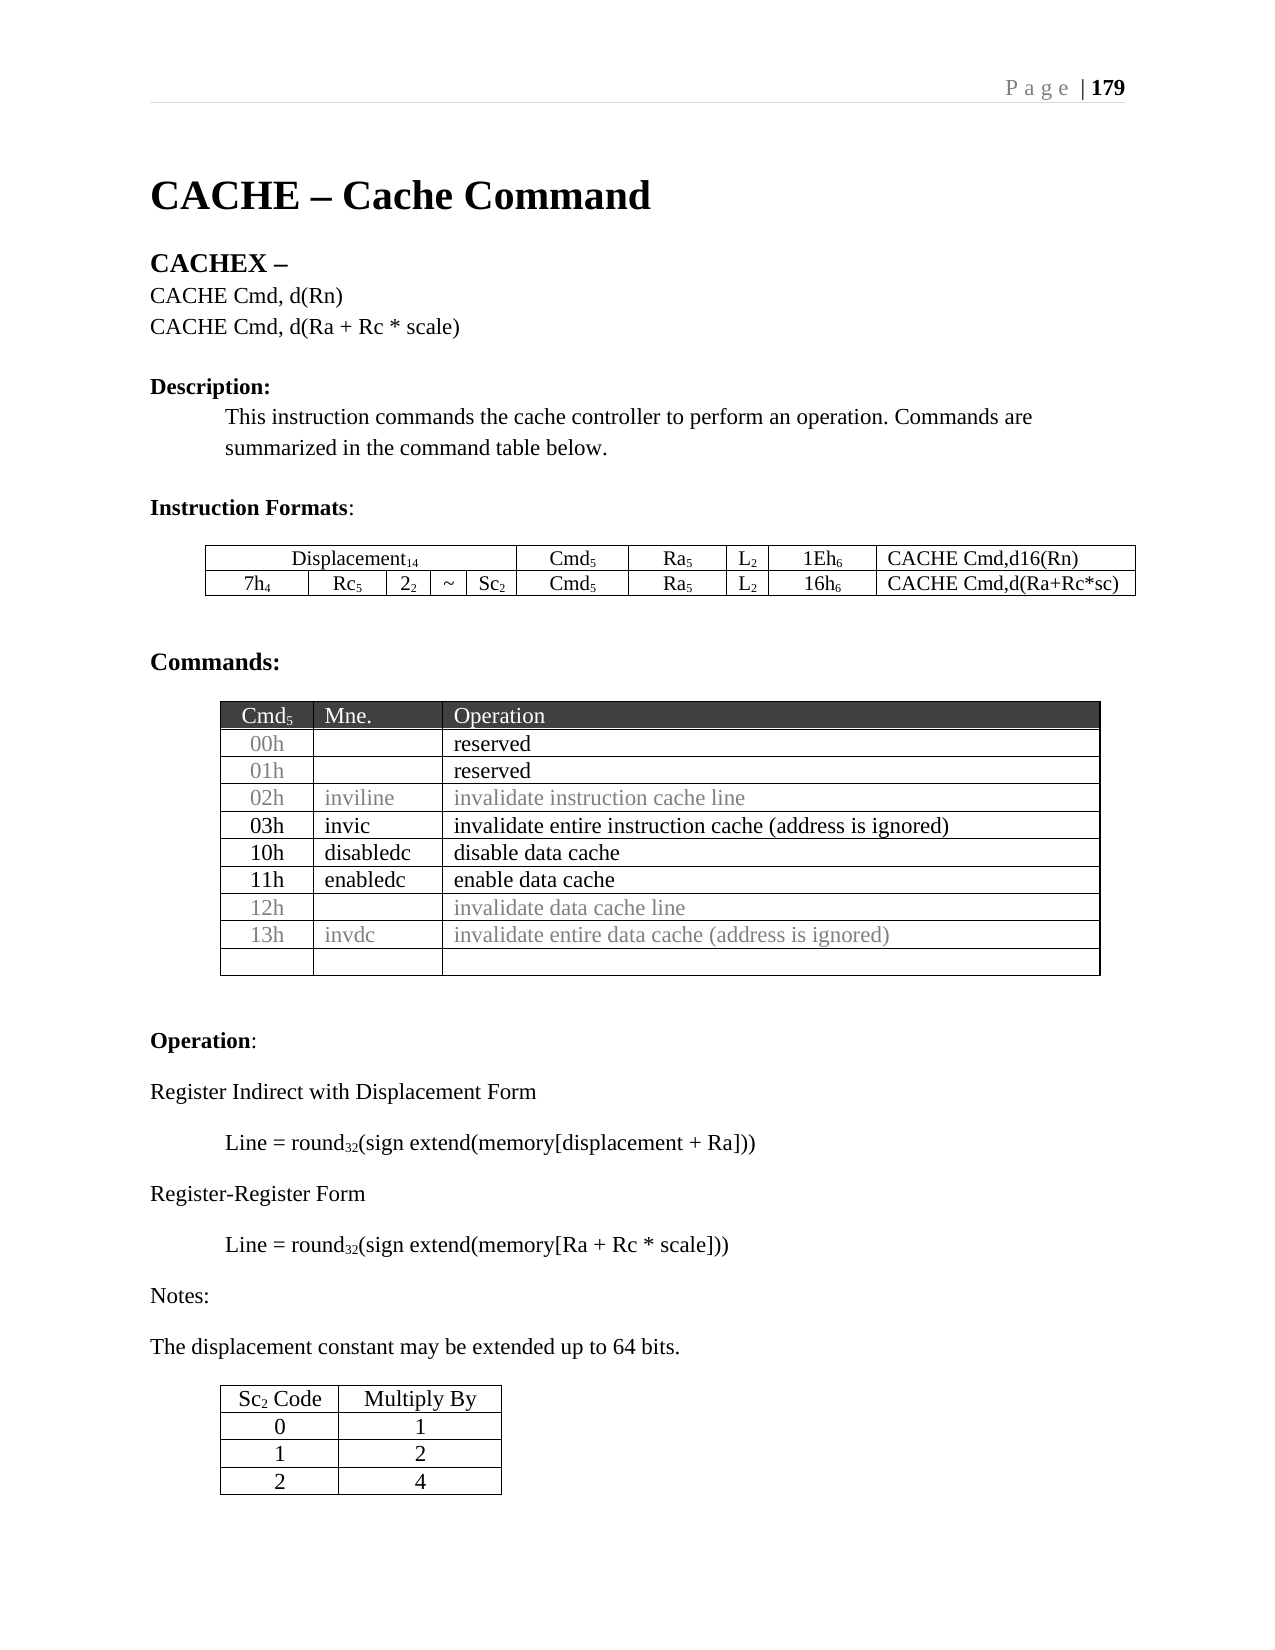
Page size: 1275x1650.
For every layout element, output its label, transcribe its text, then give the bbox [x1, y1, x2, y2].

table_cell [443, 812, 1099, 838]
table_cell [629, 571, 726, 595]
subtitle CACHEX – [150, 247, 1125, 278]
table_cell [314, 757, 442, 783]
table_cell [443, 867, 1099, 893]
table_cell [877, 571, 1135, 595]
text Commands: [150, 647, 1125, 676]
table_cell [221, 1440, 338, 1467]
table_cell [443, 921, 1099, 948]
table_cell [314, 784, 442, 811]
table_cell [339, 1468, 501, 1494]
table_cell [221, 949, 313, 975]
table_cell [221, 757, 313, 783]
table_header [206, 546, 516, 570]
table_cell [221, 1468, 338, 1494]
subtitle CACHE – Cache Command [150, 171, 1125, 219]
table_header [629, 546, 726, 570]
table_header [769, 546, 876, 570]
text Line = round32(sign extend(memory[displacement + Ra])) [225, 1129, 1125, 1156]
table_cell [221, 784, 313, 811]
text Operation: [150, 1027, 1125, 1053]
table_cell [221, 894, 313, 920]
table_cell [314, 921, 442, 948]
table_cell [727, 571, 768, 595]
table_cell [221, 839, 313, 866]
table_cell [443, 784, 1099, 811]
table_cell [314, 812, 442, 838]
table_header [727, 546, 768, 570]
text Description: [150, 373, 1125, 399]
text Register Indirect with Displacement Form [150, 1078, 1125, 1104]
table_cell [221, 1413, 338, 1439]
text Register-Register Form [150, 1180, 1125, 1207]
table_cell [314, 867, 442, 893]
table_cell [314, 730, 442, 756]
text Line = round32(sign extend(memory[Ra + Rc * scale])) [225, 1231, 1125, 1258]
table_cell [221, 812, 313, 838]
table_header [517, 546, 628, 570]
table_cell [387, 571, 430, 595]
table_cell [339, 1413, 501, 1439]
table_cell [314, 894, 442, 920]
text Notes: [150, 1282, 1125, 1309]
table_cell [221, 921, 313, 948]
text CACHE Cmd, d(Ra + Rc * scale) [150, 313, 1125, 339]
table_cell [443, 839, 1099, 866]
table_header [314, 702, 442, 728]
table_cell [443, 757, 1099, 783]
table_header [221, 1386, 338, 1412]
text This instruction commands the cache controller to perform an operation. Commands are summarized in the command table below. [225, 403, 1125, 460]
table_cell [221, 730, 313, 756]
text The displacement constant may be extended up to 64 bits. [150, 1333, 1125, 1360]
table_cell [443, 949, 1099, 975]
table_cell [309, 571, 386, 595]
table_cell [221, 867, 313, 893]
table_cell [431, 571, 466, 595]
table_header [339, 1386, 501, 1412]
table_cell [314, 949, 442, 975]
text CACHE Cmd, d(Rn) [150, 282, 1125, 309]
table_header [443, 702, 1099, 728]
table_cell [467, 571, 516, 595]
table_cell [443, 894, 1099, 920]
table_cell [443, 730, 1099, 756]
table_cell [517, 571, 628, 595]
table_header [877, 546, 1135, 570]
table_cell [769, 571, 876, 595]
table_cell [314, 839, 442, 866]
text Instruction Formats: [150, 494, 1125, 520]
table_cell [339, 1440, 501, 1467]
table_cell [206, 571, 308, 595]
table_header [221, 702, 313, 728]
